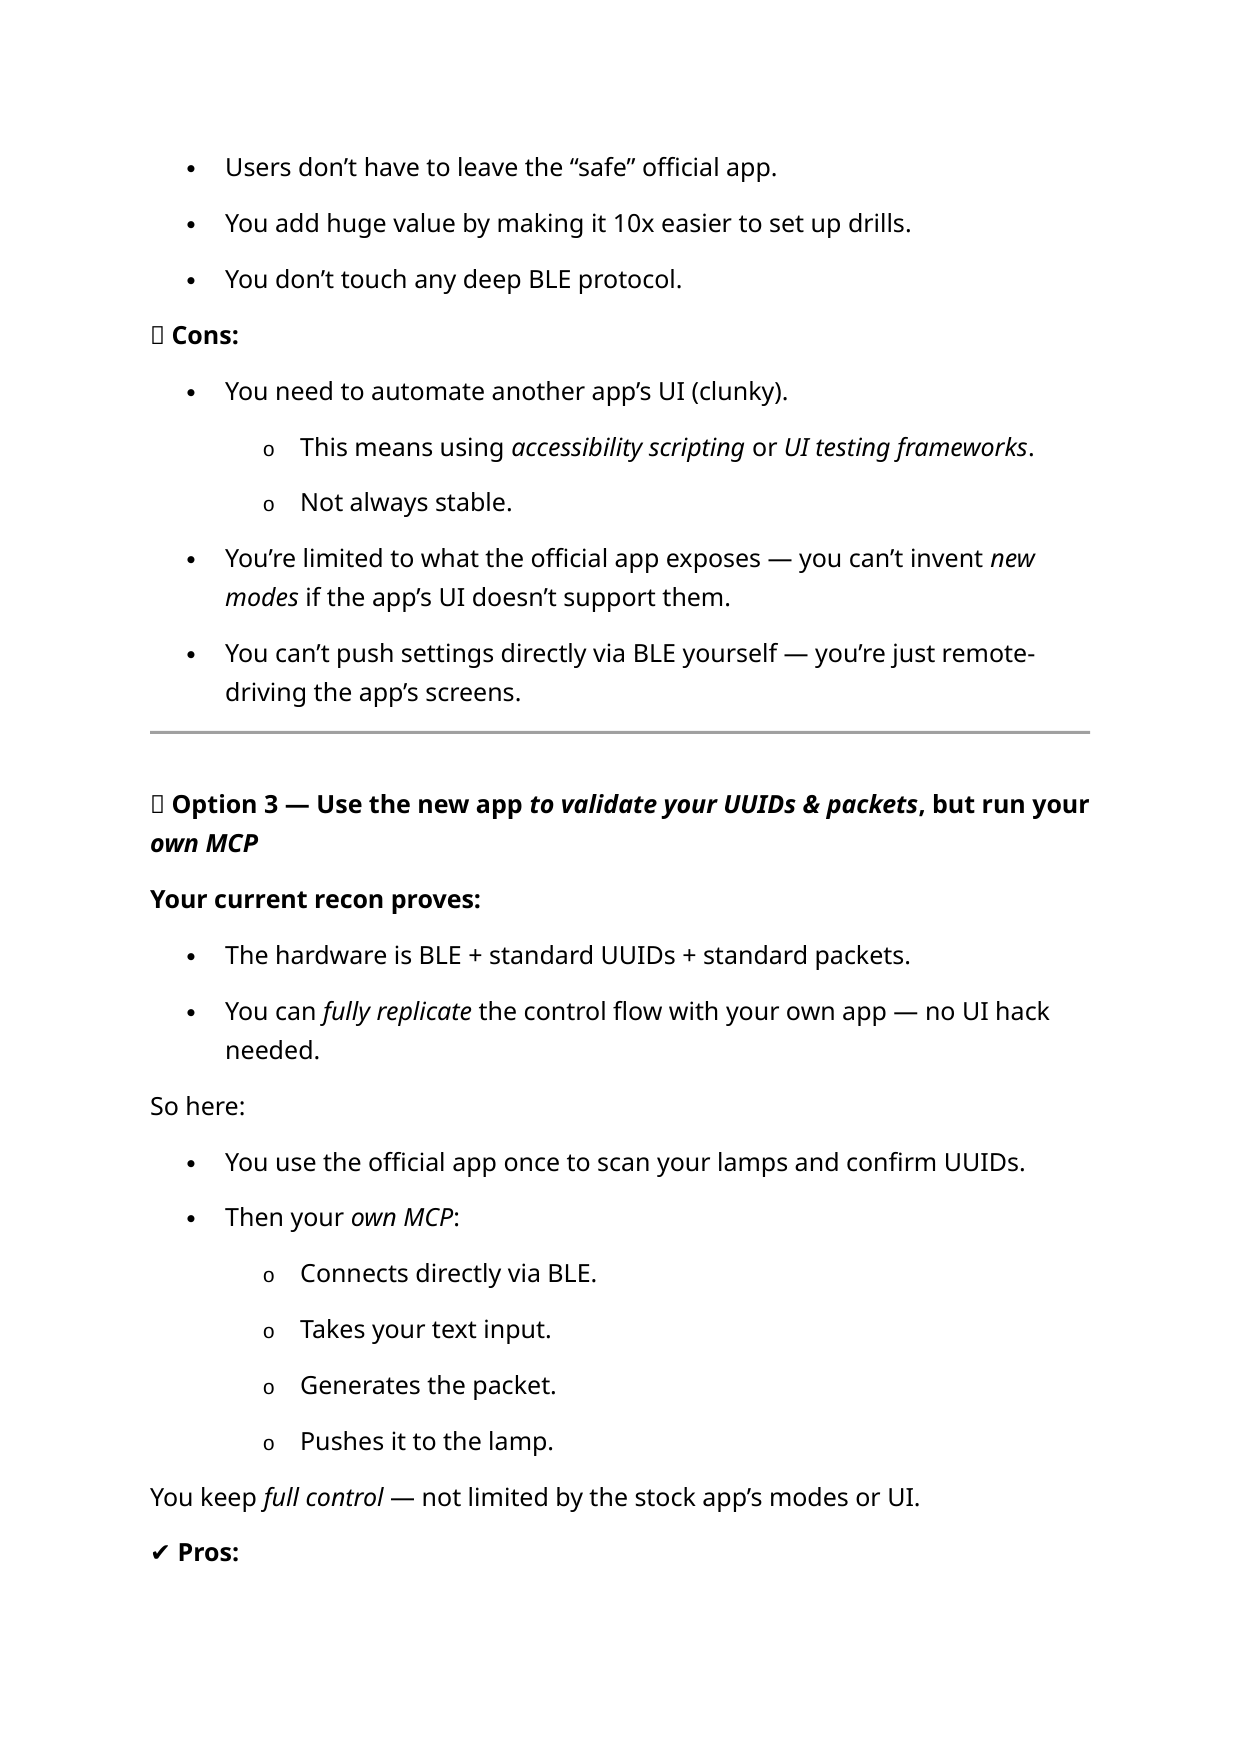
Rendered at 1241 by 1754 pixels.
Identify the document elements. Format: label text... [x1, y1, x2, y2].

text Your current recon proves: [150, 882, 1090, 916]
text You keep full control — not limited by the stock app’s modes or UI. [150, 1479, 1090, 1513]
list Connects directly via BLE. [262, 1256, 1090, 1290]
list Generates the packet. [262, 1367, 1090, 1402]
list Pushes it to the lamp. [262, 1423, 1090, 1457]
text ✅ Option 3 — Use the new app to validate your UUIDs & packets, but run your own MCP [150, 787, 1090, 860]
list The hardware is BLE + standard UUIDs + standard packets. [187, 937, 1090, 972]
text So here: [150, 1088, 1090, 1122]
list You can fully replicate the control flow with your own app — no UI hack needed. [187, 993, 1090, 1067]
text ❌ Cons: [150, 317, 1090, 352]
text ✔️ Pros: [150, 1535, 1090, 1569]
list Takes your text input. [262, 1312, 1090, 1346]
list You’re limited to what the official app exposes — you can’t invent new modes if the app’s UI doesn’t support them. [187, 541, 1090, 614]
list You need to automate another app’s UI (clunky). [187, 373, 1090, 407]
list Not always stable. [262, 485, 1090, 519]
list Users don’t have to leave the “safe” official app. [187, 150, 1090, 184]
list You use the official app once to scan your lamps and confirm UUIDs. [187, 1144, 1090, 1178]
list Then your own MCP: [187, 1200, 1090, 1234]
list You don’t touch any deep BLE protocol. [187, 262, 1090, 296]
list This means using accessibility scripting or UI testing frameworks. [262, 429, 1090, 463]
list You can’t push settings directly via BLE yourself — you’re just remote-driving the app’s screens. [187, 636, 1090, 709]
list You add huge value by making it 10x easier to set up drills. [187, 206, 1090, 240]
